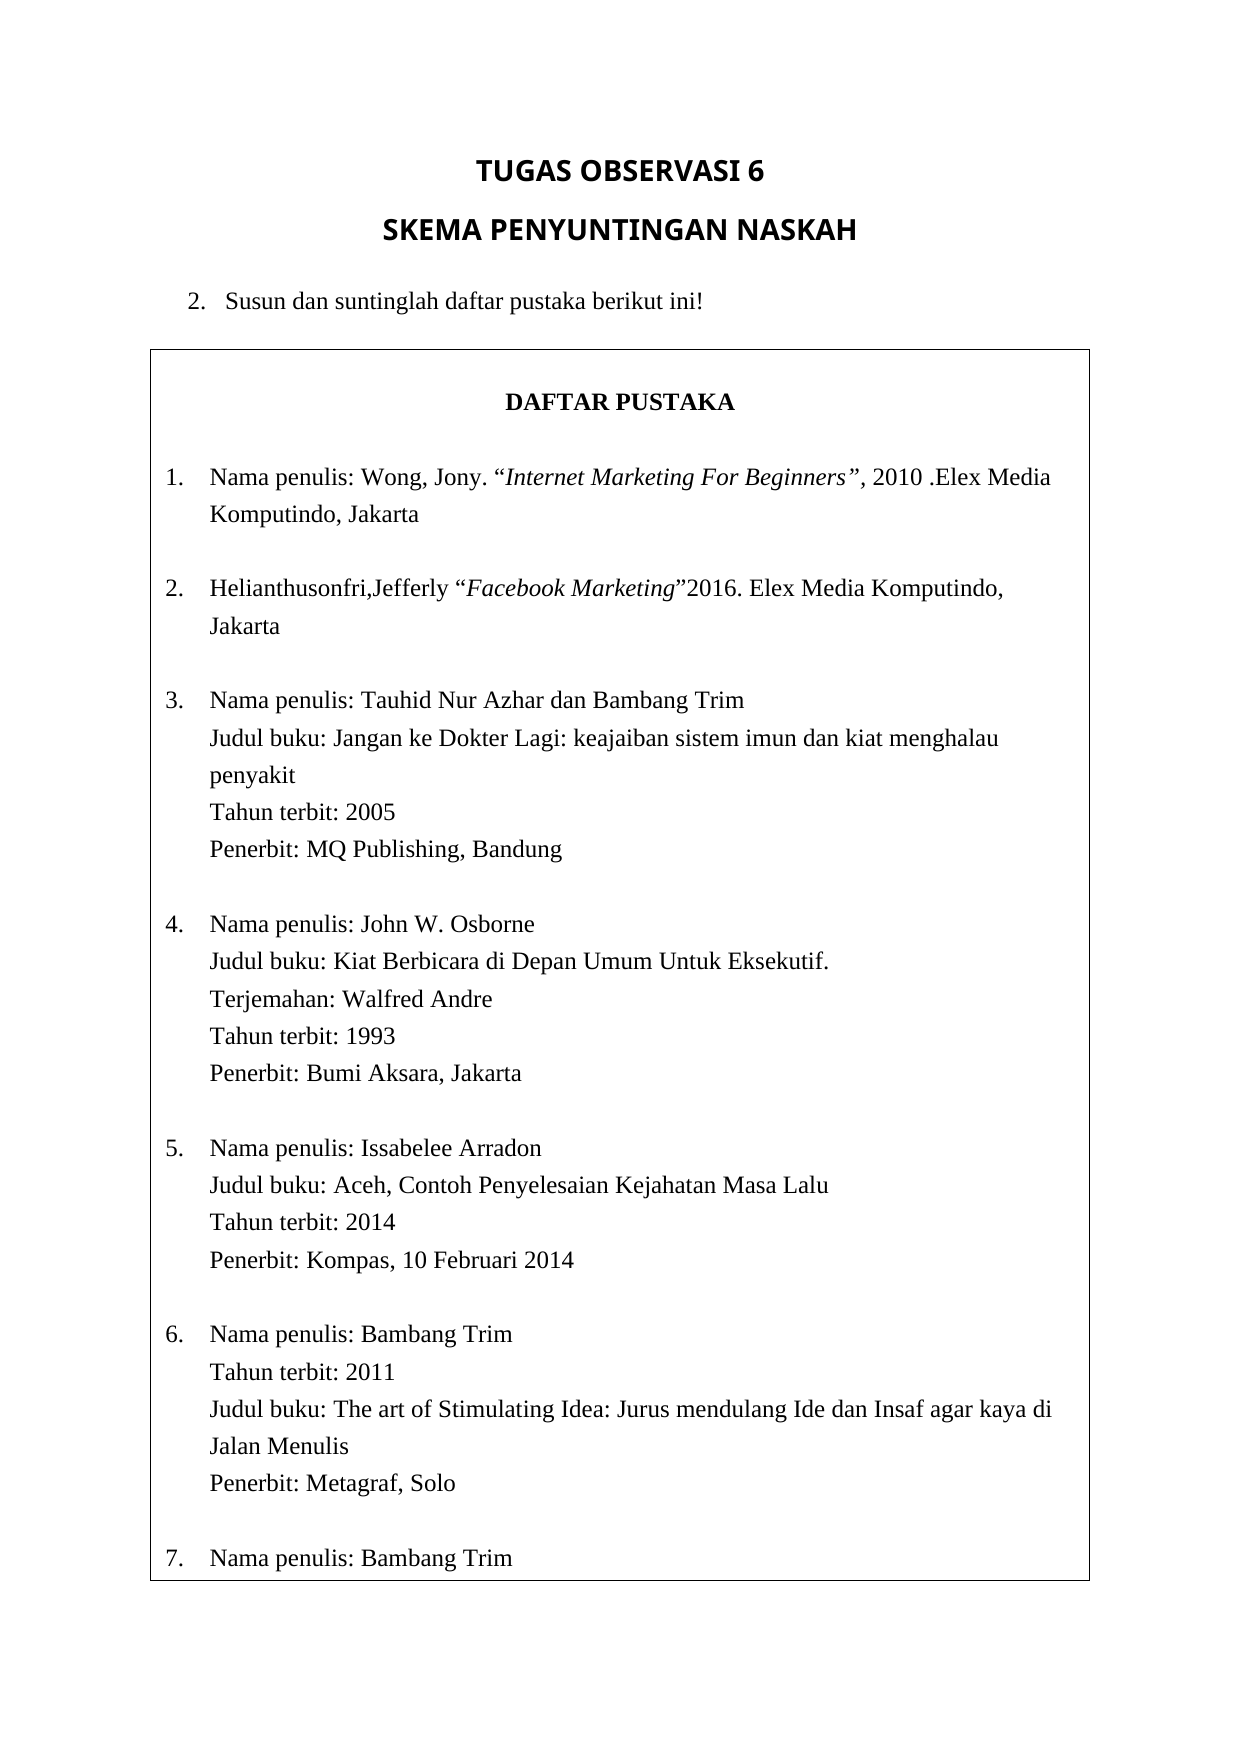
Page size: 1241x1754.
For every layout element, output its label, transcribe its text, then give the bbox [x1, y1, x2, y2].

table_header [151, 350, 1089, 1580]
text TUGAS OBSERVASI 6 [150, 150, 1090, 190]
list Susun dan suntinglah daftar pustaka berikut ini! [187, 286, 1090, 315]
text SKEMA PENYUNTINGAN NASKAH [150, 209, 1090, 249]
